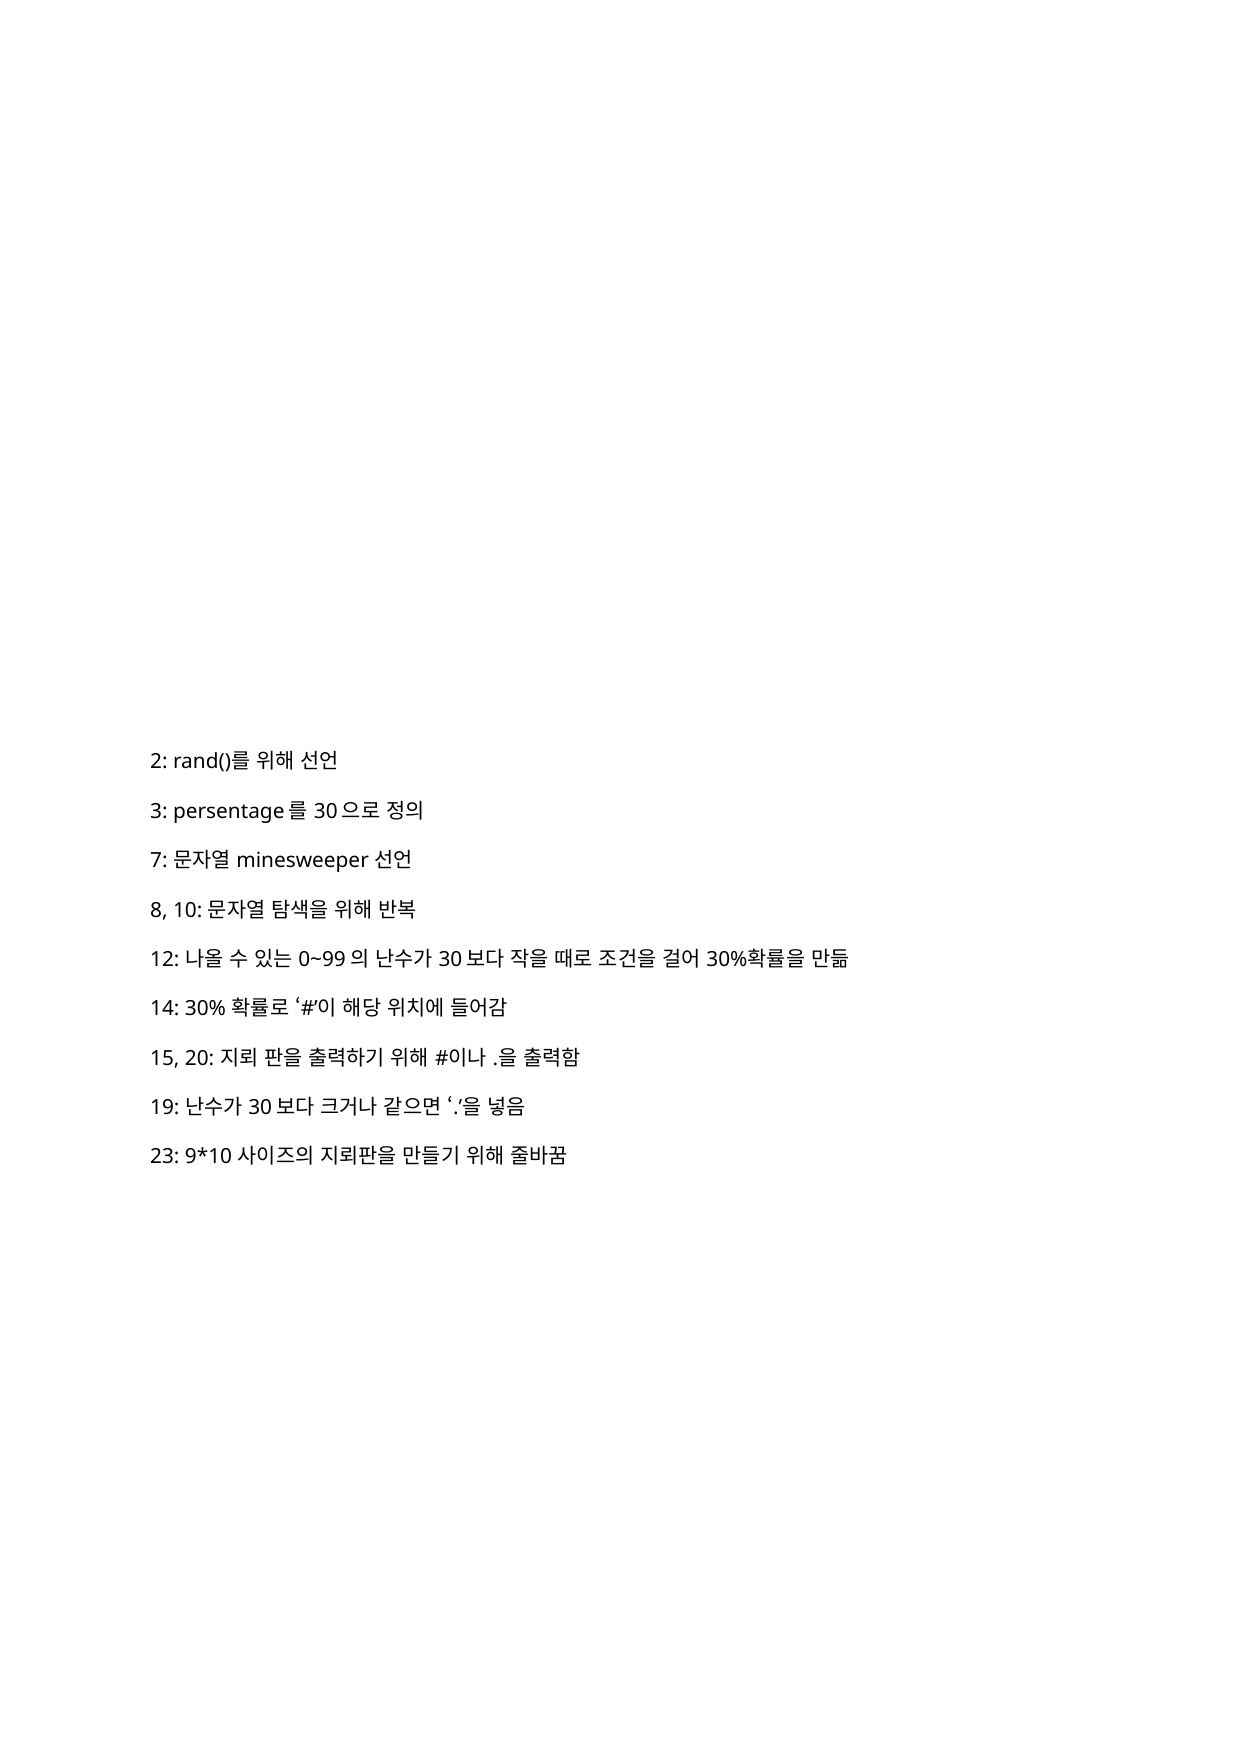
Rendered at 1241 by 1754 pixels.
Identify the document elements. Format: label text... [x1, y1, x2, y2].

text 12: 나올 수 있는 0~99의 난수가 30보다 작을 때로 조건을 걸어 30%확률을 만듦 [150, 942, 1090, 972]
text 7: 문자열 minesweeper 선언 [150, 843, 1090, 874]
text 3: persentage를 30으로 정의 [150, 794, 1090, 824]
text 2: rand()를 위해 선언 [150, 745, 1090, 775]
text 19: 난수가 30보다 크거나 같으면 ‘.’을 넣음 [150, 1090, 1090, 1121]
text 8, 10: 문자열 탐색을 위해 반복 [150, 893, 1090, 923]
text 14: 30% 확률로 ‘#’이 해당 위치에 들어감 [150, 992, 1090, 1022]
text 15, 20: 지뢰 판을 출력하기 위해 #이나 .을 출력함 [150, 1041, 1090, 1071]
text 23: 9*10 사이즈의 지뢰판을 만들기 위해 줄바꿈 [150, 1140, 1090, 1170]
